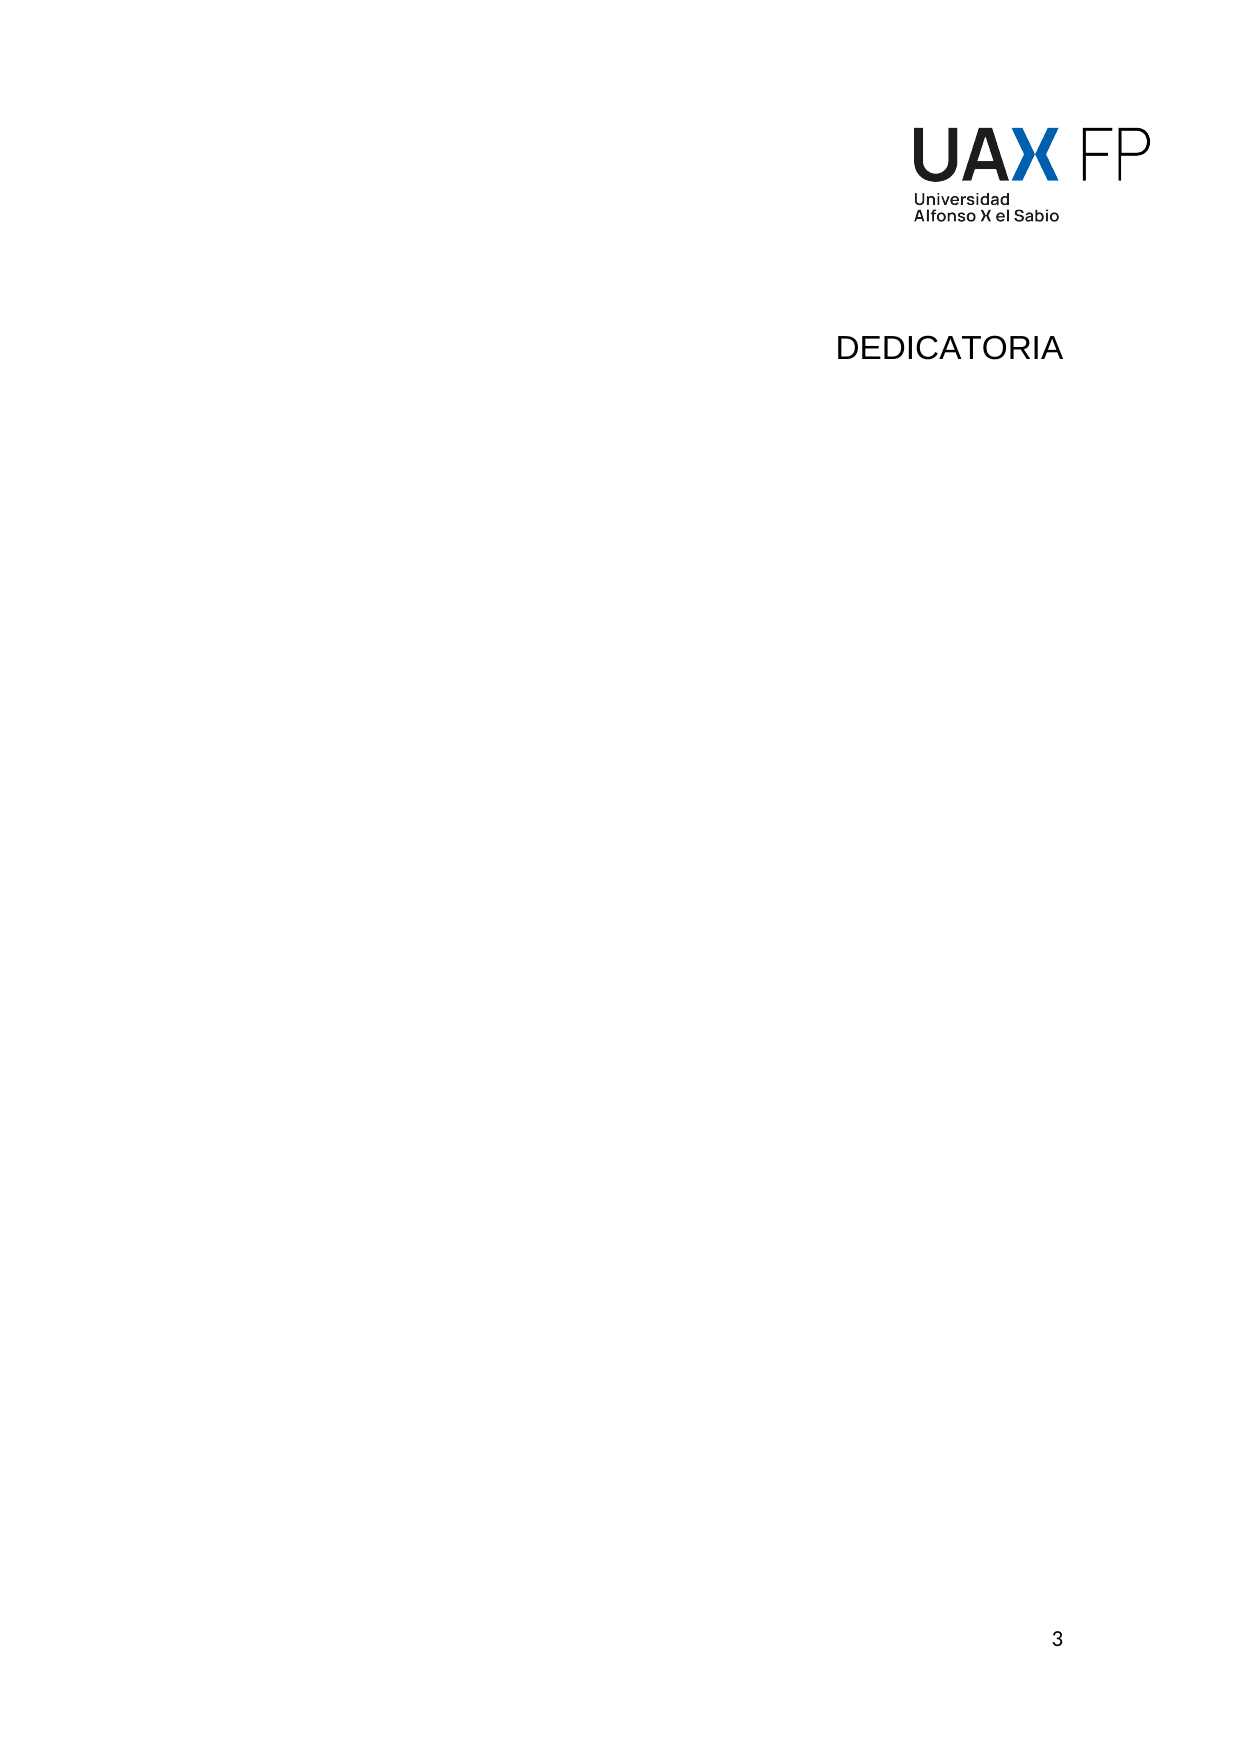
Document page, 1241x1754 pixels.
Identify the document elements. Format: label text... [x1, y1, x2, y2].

subtitle DEDICATORIA [236, 328, 1063, 367]
picture [887, 101, 1176, 248]
